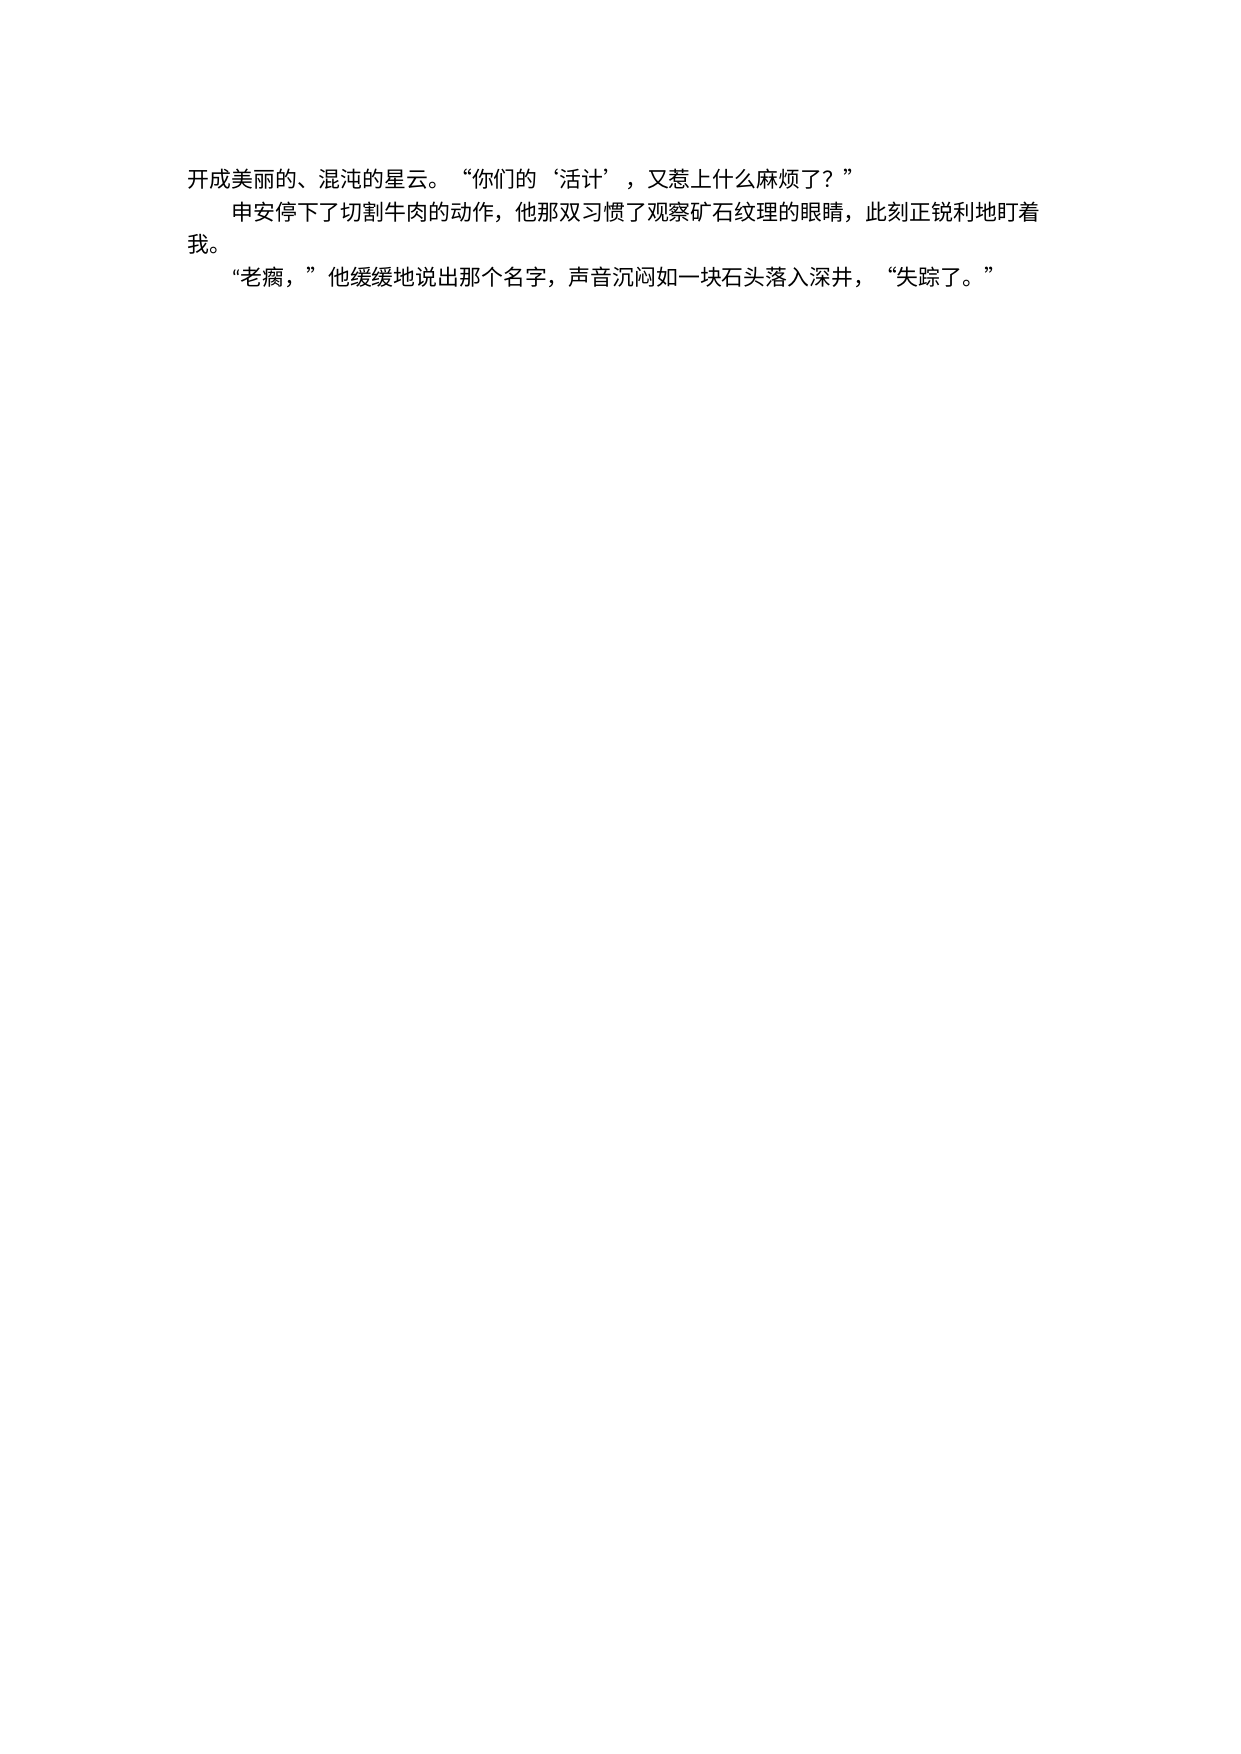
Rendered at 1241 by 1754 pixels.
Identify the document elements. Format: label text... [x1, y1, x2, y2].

text 申安停下了切割牛肉的动作，他那双习惯了观察矿石纹理的眼睛，此刻正锐利地盯着我。 [187, 194, 1053, 259]
text “老瘸，”他缓缓地说出那个名字，声音沉闷如一块石头落入深井，“失踪了。” [187, 259, 1053, 292]
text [187, 162, 1053, 194]
